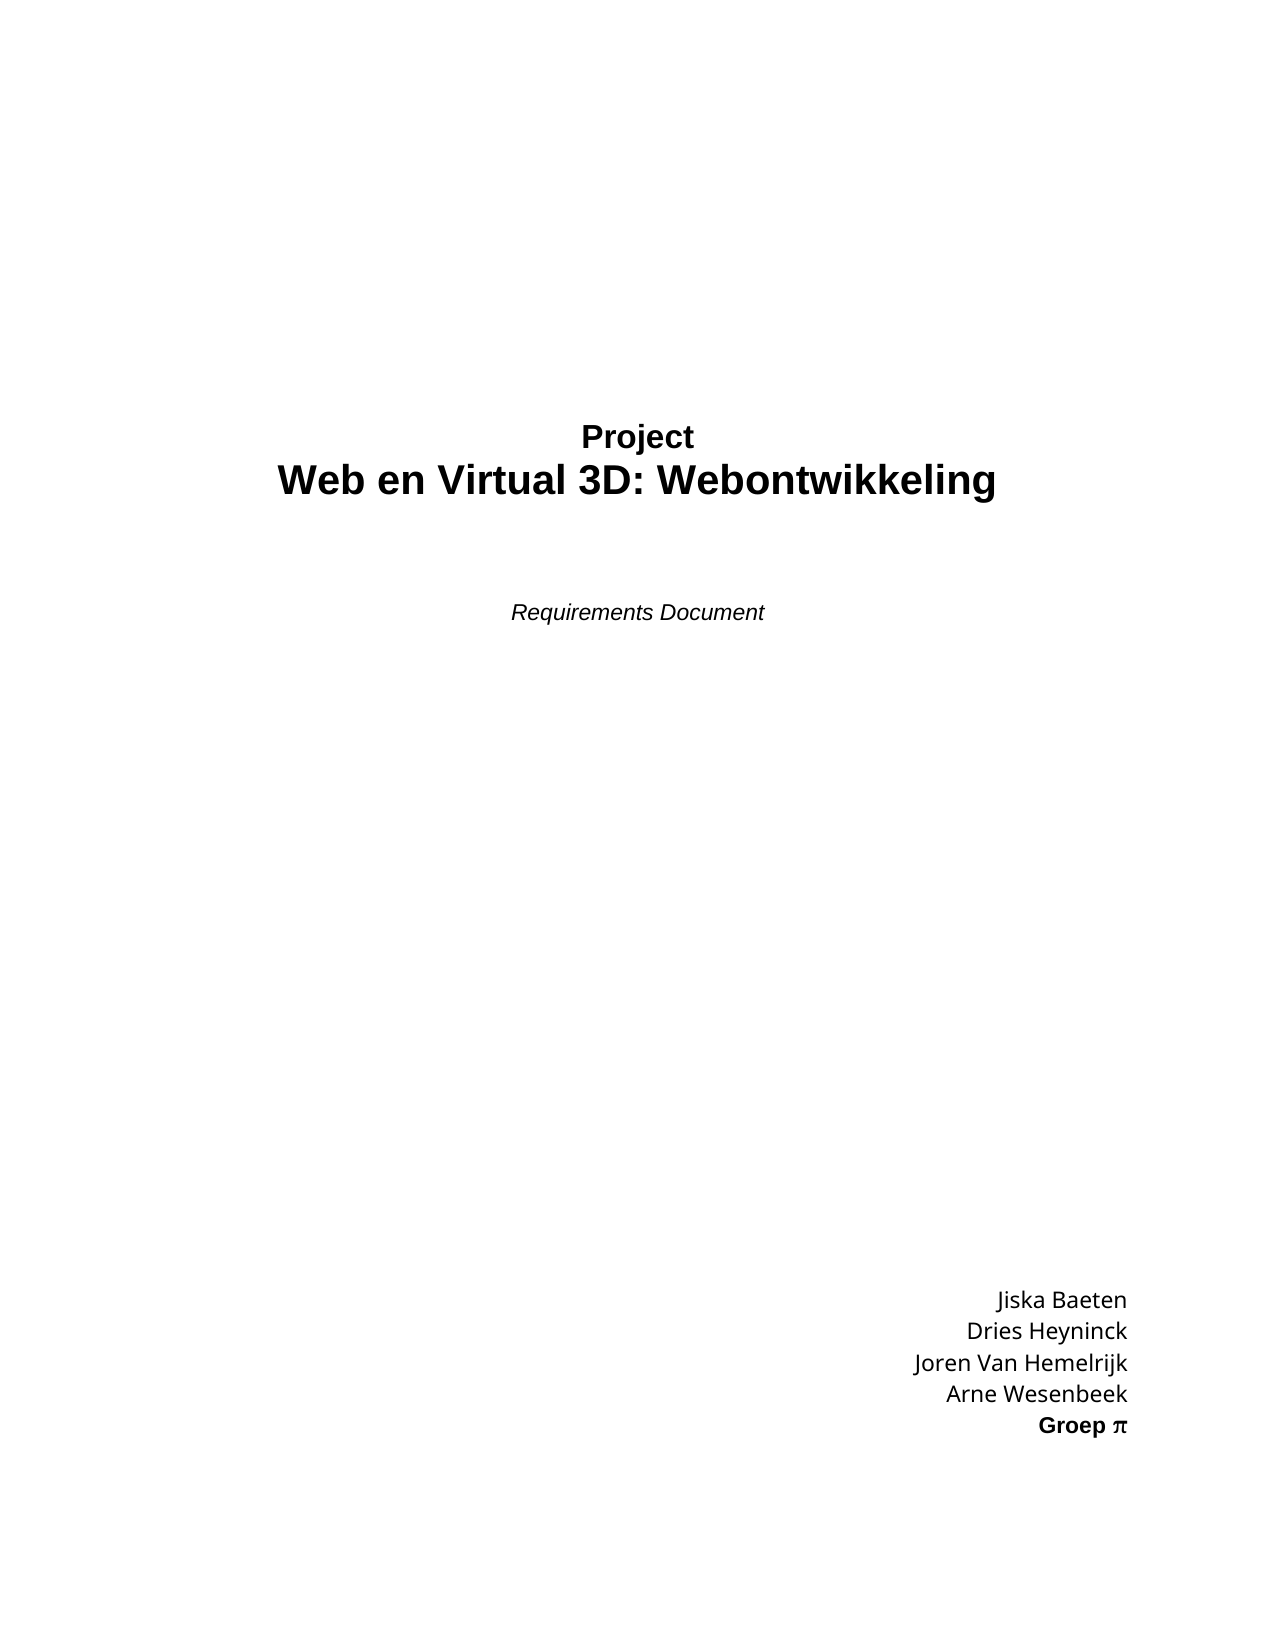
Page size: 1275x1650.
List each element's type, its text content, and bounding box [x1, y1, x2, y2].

text Joren Van Hemelrijk [148, 1347, 1127, 1378]
text Groep π [148, 1409, 1127, 1440]
text Web en Virtual 3D: Webontwikkeling [148, 455, 1127, 503]
text Project [148, 417, 1127, 455]
text Jiska Baeten [148, 1284, 1127, 1315]
text Dries Heyninck [148, 1315, 1127, 1347]
text Arne Wesenbeek [148, 1378, 1127, 1409]
text Requirements Document [148, 599, 1127, 625]
